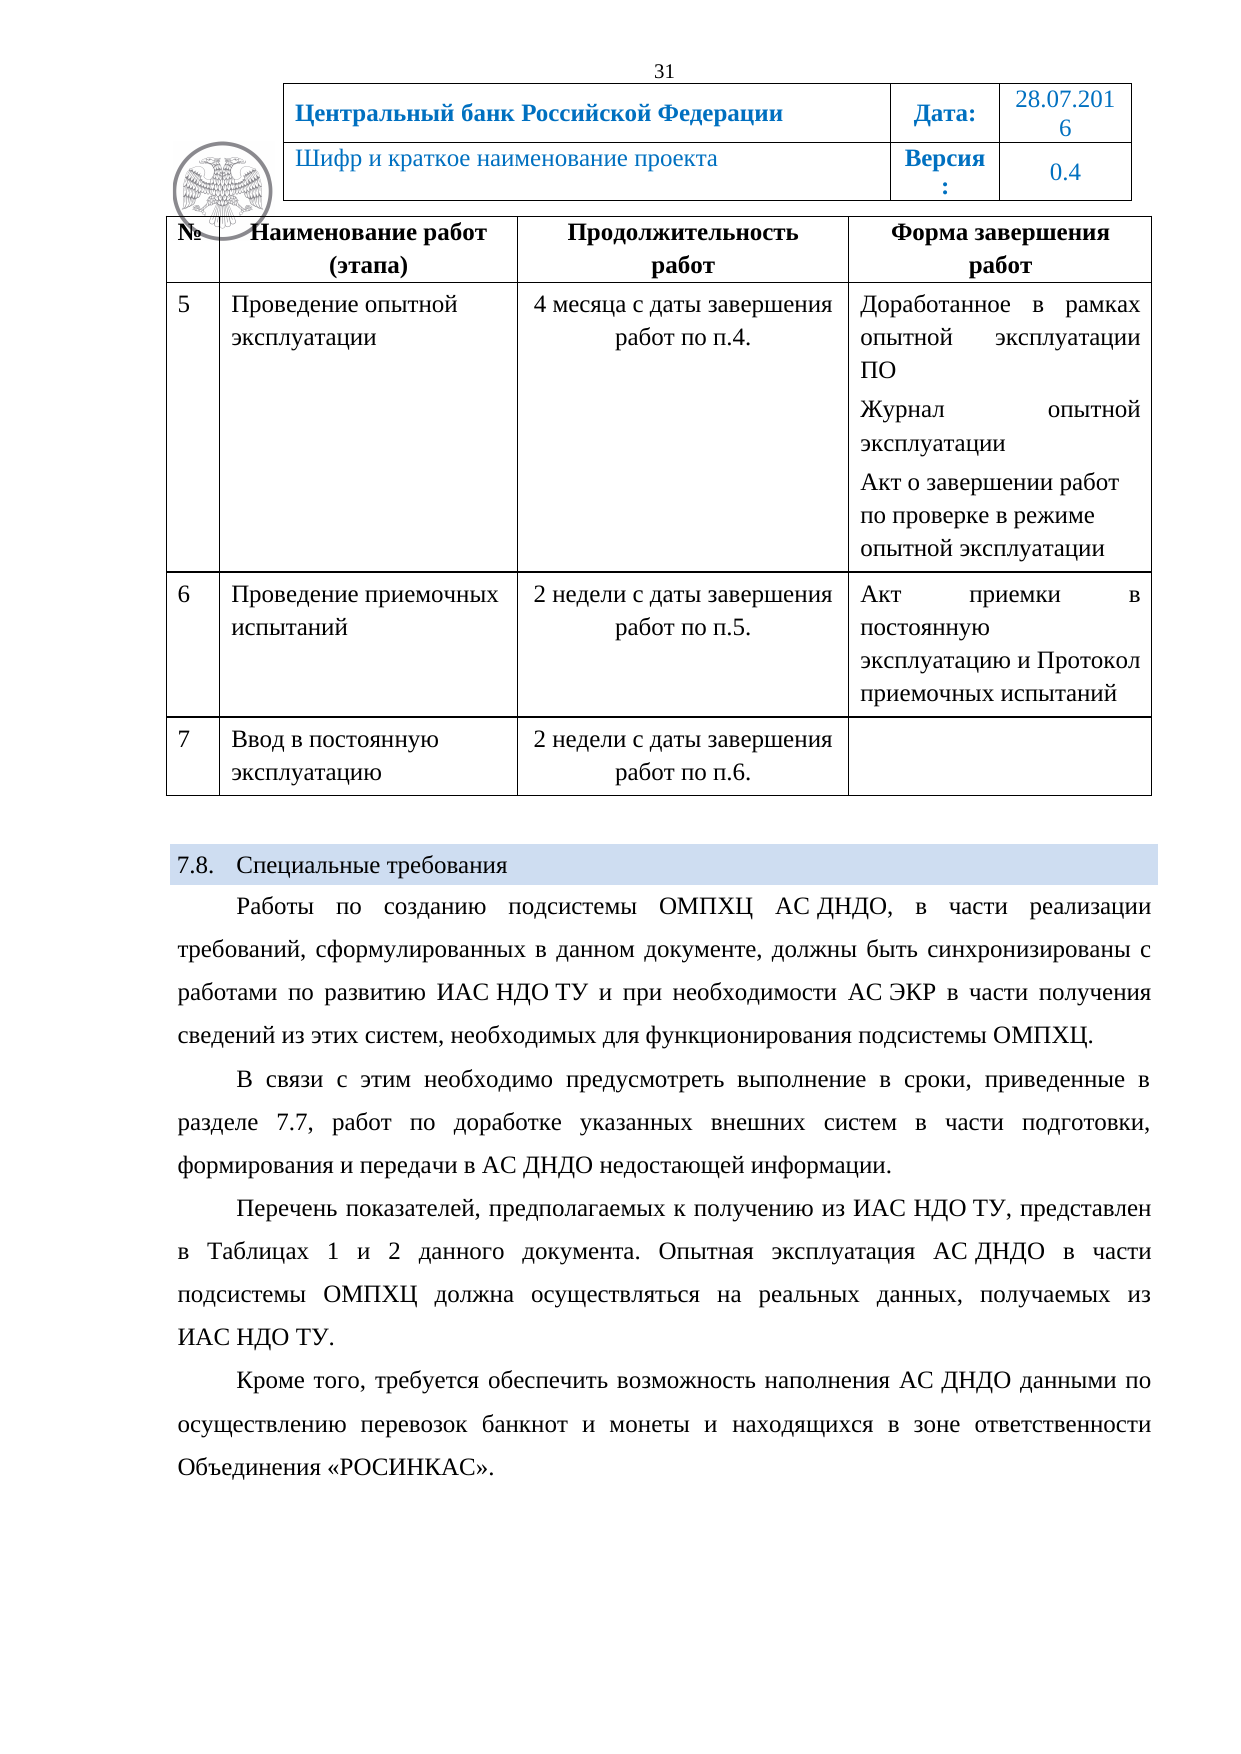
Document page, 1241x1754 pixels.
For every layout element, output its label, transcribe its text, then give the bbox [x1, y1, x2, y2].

table_cell 2 недели с даты завершения работ по п.6. [518, 718, 848, 795]
table_cell 6 [167, 573, 219, 716]
table_cell 2 недели с даты завершения работ по п.5. [518, 573, 848, 716]
text Работы по созданию подсистемы ОМПХЦ АС ДНДО, в части реализации требований, сформулированных в данном документе, должны быть синхронизированы с работами по развитию ИАС НДО ТУ и при необходимости АС ЭКР в части получения сведений из этих систем, необходимых для функционирования подсистемы ОМПХЦ. [177, 891, 1152, 1049]
table_header № [167, 217, 219, 282]
table_cell 7 [167, 718, 219, 795]
table_cell Ввод в постоянную эксплуатацию [220, 718, 517, 795]
table_cell [849, 718, 1151, 795]
text Перечень показателей, предполагаемых к получению из ИАС НДО ТУ, представлен в Таблицах 1 и 2 данного документа. Опытная эксплуатация АС ДНДО в части подсистемы ОМПХЦ должна осуществляться на реальных данных, получаемых из ИАС НДО ТУ. [177, 1193, 1152, 1351]
table_cell Проведение опытной эксплуатации [220, 283, 517, 571]
table_cell 4 месяца с даты завершения работ по п.4. [518, 283, 848, 571]
table_header Наименование работ (этапа) [220, 217, 517, 282]
subtitle Специальные требования [177, 850, 1152, 879]
table_cell 5 [167, 283, 219, 571]
text В связи с этим необходимо предусмотреть выполнение в сроки, приведенные в разделе 7.7, работ по доработке указанных внешних систем в части подготовки, формирования и передачи в АС ДНДО недостающей информации. [177, 1064, 1152, 1179]
table_cell Проведение приемочных испытаний [220, 573, 517, 716]
picture [172, 141, 275, 216]
table_header Форма завершения работ [849, 217, 1151, 282]
table_cell Доработанное в рамках опытной эксплуатации ПО Журнал опытной эксплуатации Акт о завершении работ по проверке в режиме опытной эксплуатации [849, 283, 1151, 571]
text Кроме того, требуется обеспечить возможность наполнения АС ДНДО данными по осуществлению перевозок банкнот и монеты и находящихся в зоне ответственности Объединения «РОСИНКАС». [177, 1366, 1152, 1481]
table_cell Акт приемки в постоянную эксплуатацию и Протокол приемочных испытаний [849, 573, 1151, 716]
table_header Продолжительность работ [518, 217, 848, 282]
